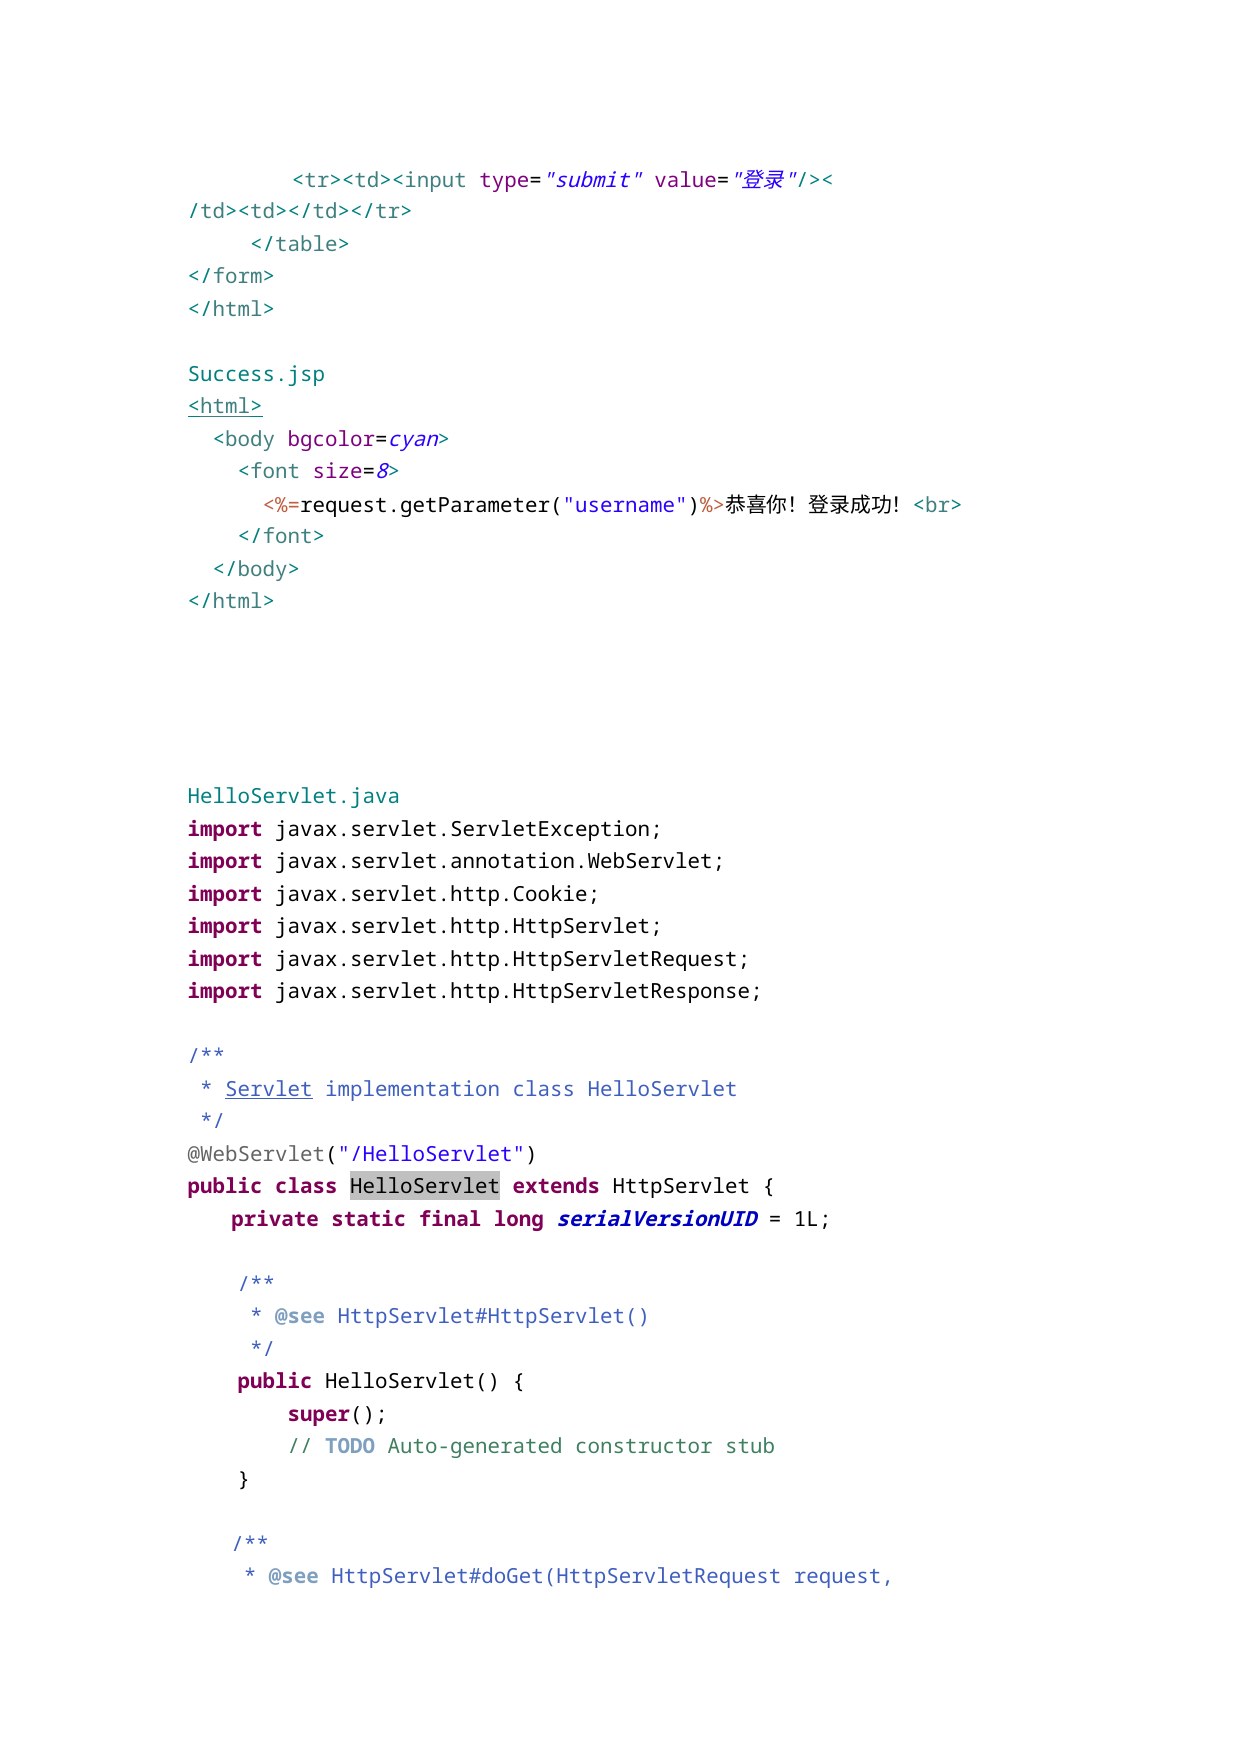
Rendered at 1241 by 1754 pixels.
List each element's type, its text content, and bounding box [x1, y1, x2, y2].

text </table> [187, 227, 1053, 259]
text HelloServlet.java [187, 779, 1053, 812]
text import javax.servlet.annotation.WebServlet; [187, 844, 1053, 877]
text import javax.servlet.http.HttpServlet; [187, 909, 1053, 942]
text </html> [187, 584, 1053, 617]
text public class HelloServlet extends HttpServlet { [187, 1169, 1053, 1202]
text </font> [187, 519, 1053, 552]
text private static final long serialVersionUID = 1L; [187, 1202, 1053, 1234]
text </form> [187, 259, 1053, 292]
text public HelloServlet() { [187, 1364, 1053, 1397]
text * @see HttpServlet#HttpServlet() [187, 1299, 1053, 1332]
text </html> [187, 292, 1053, 324]
text super(); [187, 1397, 1053, 1429]
text /** [187, 1039, 1053, 1072]
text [187, 1559, 1053, 1592]
text } [187, 1462, 1053, 1494]
text <html> [187, 389, 1053, 422]
text */ [187, 1104, 1053, 1137]
text * Servlet implementation class HelloServlet [187, 1072, 1053, 1104]
text Success.jsp [187, 357, 1053, 389]
text <%=request.getParameter("username")%>恭喜你！登录成功！<br> [187, 487, 1053, 519]
text import javax.servlet.http.HttpServletRequest; [187, 942, 1053, 974]
text // TODO Auto-generated constructor stub [187, 1429, 1053, 1462]
text <tr><td><input type="submit" value="登录"/></td><td></td></tr> [187, 162, 1053, 227]
text @WebServlet("/HelloServlet") [187, 1137, 1053, 1169]
text import javax.servlet.ServletException; [187, 812, 1053, 844]
text /** [187, 1527, 1053, 1559]
text */ [187, 1332, 1053, 1364]
text <body bgcolor=cyan> [187, 422, 1053, 454]
text <font size=8> [187, 454, 1053, 487]
text /** [187, 1267, 1053, 1299]
text import javax.servlet.http.Cookie; [187, 877, 1053, 909]
text import javax.servlet.http.HttpServletResponse; [187, 974, 1053, 1007]
text </body> [187, 552, 1053, 584]
